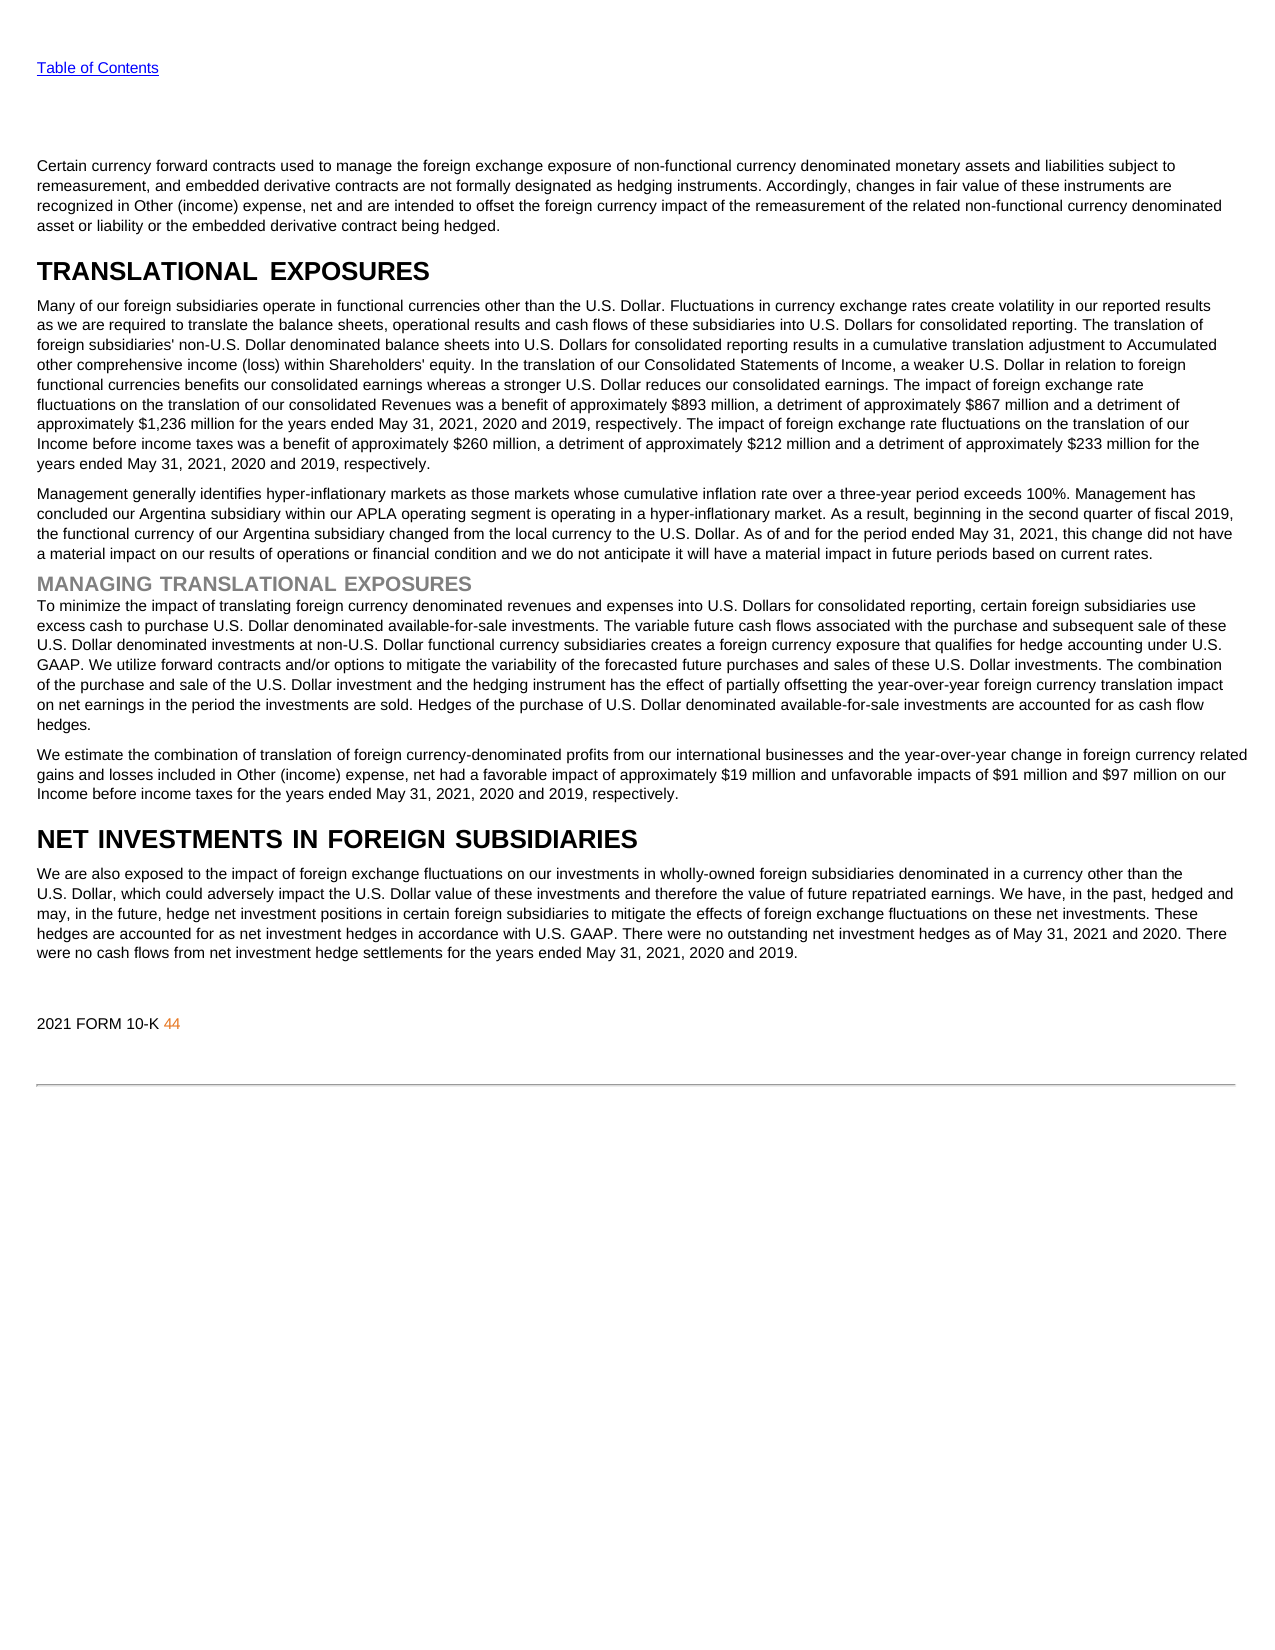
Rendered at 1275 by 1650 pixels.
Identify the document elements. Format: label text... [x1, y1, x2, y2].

text To minimize the impact of translating foreign currency denominated revenues and expenses into U.S. Dollars for consolidated reporting, certain foreign subsidiaries use excess cash to purchase U.S. Dollar denominated available-for-sale investments. The variable future cash flows associated with the purchase and subsequent sale of these [37, 597, 1248, 634]
subtitle TRANSLATIONAL EXPOSURES [37, 256, 1248, 286]
text U.S. Dollar denominated investments at non-U.S. Dollar functional currency subsidiaries creates a foreign currency exposure that qualifies for hedge accounting under U.S. GAAP. We utilize forward contracts and/or options to mitigate the variability of the forecasted future purchases and sales of these U.S. Dollar investments. The combination of the purchase and sale of the U.S. Dollar investment and the hedging instrument has the effect of partially offsetting the year-over-year foreign currency translation impact on net earnings in the period the investments are sold. Hedges of the purchase of U.S. Dollar denominated available-for-sale investments are accounted for as cash flow hedges. [37, 636, 1235, 733]
text 2021 FORM 10-K 44 [37, 1014, 1248, 1032]
text We estimate the combination of translation of foreign currency-denominated profits from our international businesses and the year-over-year change in foreign currency related gains and losses included in Other (income) expense, net had a favorable impact of approximately $19 million and unfavorable impacts of $91 million and $97 million on our Income before income taxes for the years ended May 31, 2021, 2020 and 2019, respectively. [37, 746, 1248, 803]
text We are also exposed to the impact of foreign exchange fluctuations on our investments in wholly-owned foreign subsidiaries denominated in a currency other than the [37, 865, 1248, 883]
text Many of our foreign subsidiaries operate in functional currencies other than the U.S. Dollar. Fluctuations in currency exchange rates create volatility in our reported results as we are required to translate the balance sheets, operational results and cash flows of these subsidiaries into U.S. Dollars for consolidated reporting. The translation of foreign subsidiaries' non-U.S. Dollar denominated balance sheets into U.S. Dollars for consolidated reporting results in a cumulative translation adjustment to Accumulated other comprehensive income (loss) within Shareholders' equity. In the translation of our Consolidated Statements of Income, a weaker U.S. Dollar in relation to foreign functional currencies benefits our consolidated earnings whereas a stronger U.S. Dollar reduces our consolidated earnings. The impact of foreign exchange rate fluctuations on the translation of our consolidated Revenues was a benefit of approximately $893 million, a detriment of approximately $867 million and a detriment of approximately $1,236 million for the years ended May 31, 2021, 2020 and 2019, respectively. The impact of foreign exchange rate fluctuations on the translation of our Income before income taxes was a benefit of approximately $260 million, a detriment of approximately $212 million and a detriment of approximately $233 million for the years ended May 31, 2021, 2020 and 2019, respectively. [37, 296, 1224, 473]
subtitle NET INVESTMENTS IN FOREIGN SUBSIDIARIES [37, 824, 1248, 854]
text U.S. Dollar, which could adversely impact the U.S. Dollar value of these investments and therefore the value of future repatriated earnings. We have, in the past, hedged and may, in the future, hedge net investment positions in certain foreign subsidiaries to mitigate the effects of foreign exchange fluctuations on these net investments. These hedges are accounted for as net investment hedges in accordance with U.S. GAAP. There were no outstanding net investment hedges as of May 31, 2021 and 2020. There were no cash flows from net investment hedge settlements for the years ended May 31, 2021, 2020 and 2019. [37, 885, 1235, 962]
subtitle MANAGING TRANSLATIONAL EXPOSURES [37, 573, 1248, 597]
text Management generally identifies hyper-inflationary markets as those markets whose cumulative inflation rate over a three-year period exceeds 100%. Management has concluded our Argentina subsidiary within our APLA operating segment is operating in a hyper-inflationary market. As a result, beginning in the second quarter of fiscal 2019, the functional currency of our Argentina subsidiary changed from the local currency to the U.S. Dollar. As of and for the period ended May 31, 2021, this change did not have a material impact on our results of operations or financial condition and we do not anticipate it will have a material impact in future periods based on current rates. [37, 485, 1235, 562]
text Certain currency forward contracts used to manage the foreign exchange exposure of non-functional currency denominated monetary assets and liabilities subject to remeasurement, and embedded derivative contracts are not formally designated as hedging instruments. Accordingly, changes in fair value of these instruments are recognized in Other (income) expense, net and are intended to offset the foreign currency impact of the remeasurement of the related non-functional currency denominated asset or liability or the embedded derivative contract being hedged. [37, 157, 1235, 234]
